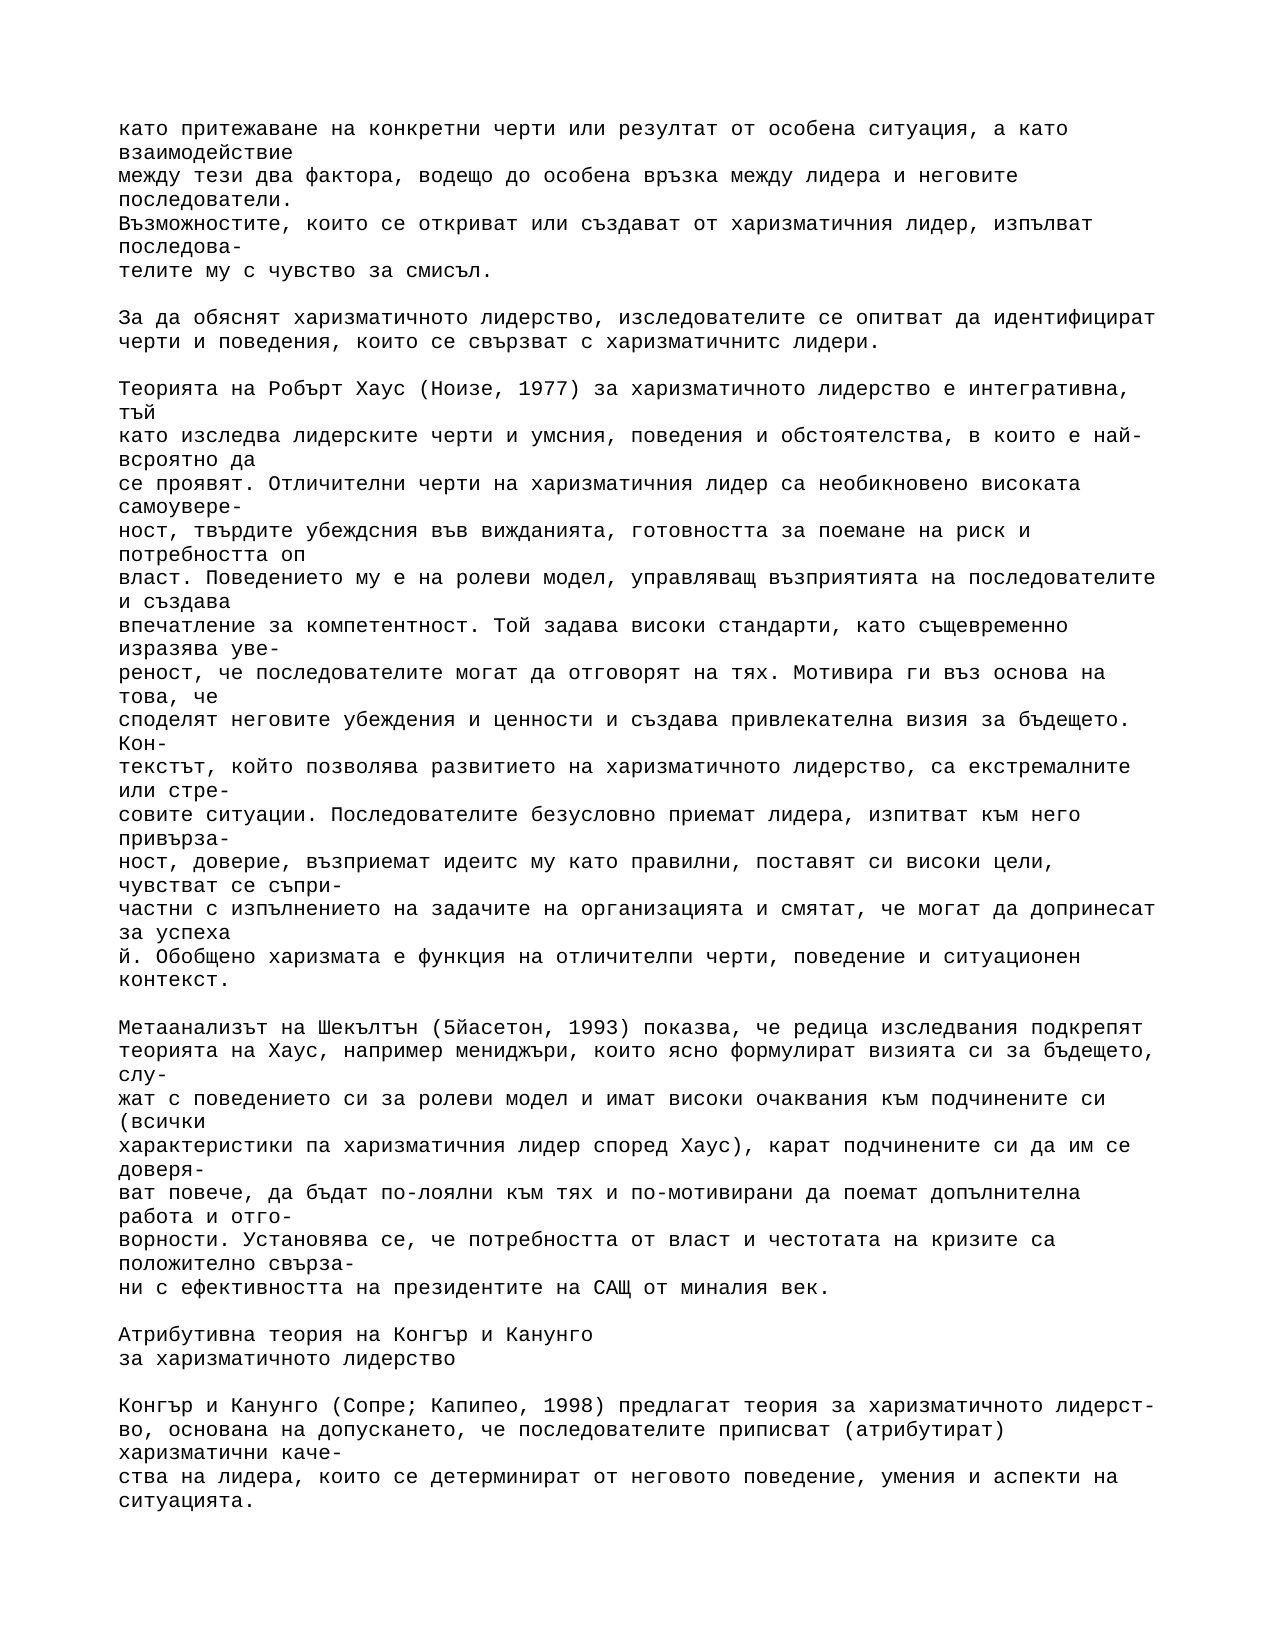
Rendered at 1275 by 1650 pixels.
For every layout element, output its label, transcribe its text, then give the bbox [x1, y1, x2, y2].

text Възможностите, които се откриват или създават от харизматичния лидер, изпълват последова- [118, 213, 1157, 260]
text черти и поведения, които се свързват с харизматичнитс лидери. [118, 331, 1157, 354]
text за харизматичното лидерство [118, 1348, 1157, 1371]
text се проявят. Отличителни черти на харизматичния лидер са необикновено високата самоувере- [118, 473, 1157, 520]
text ворности. Установява се, че потребността от власт и честотата на кризите са положително свърза- [118, 1229, 1157, 1277]
text во, основана на допускането, че последователите приписват (атрибутират) харизматични каче- [118, 1419, 1157, 1466]
text власт. Поведението му е на ролеви модел, управляващ възприятията на последователите и създава [118, 567, 1157, 615]
text Метаанализът на Шекълтън (5йасетон, 1993) показва, че редица изследвания подкрепят [118, 1017, 1157, 1040]
text совите ситуации. Последователите безусловно приемат лидера, изпитват към него привърза- [118, 804, 1157, 851]
text Теорията на Робърт Хаус (Ноизе, 1977) за харизматичното лидерство е интегративна, тъй [118, 378, 1157, 426]
text жат с поведението си за ролеви модел и имат високи очаквания към подчинените си (всички [118, 1088, 1157, 1135]
text ност, твърдите убеждсния във вижданията, готовността за поемане на риск и потребността оп [118, 520, 1157, 567]
text Конгър и Канунго (Сопре; Капипео, 1998) предлагат теория за харизматичното лидерст- [118, 1395, 1157, 1419]
text като изследва лидерските черти и умсния, поведения и обстоятелства, в които е най-всроятно да [118, 426, 1157, 473]
text реност, че последователите могат да отговорят на тях. Мотивира ги въз основа на това, че [118, 662, 1157, 709]
text като притежаване на конкретни черти или резултат от особена ситуация, а като взаимодействие [118, 118, 1157, 165]
text впечатление за компетентност. Той задава високи стандарти, като същевременно изразява уве- [118, 615, 1157, 662]
text ност, доверие, възприемат идеитс му като правилни, поставят си високи цели, чувстват се съпри- [118, 851, 1157, 898]
text теорията на Хаус, например мениджъри, които ясно формулират визията си за бъдещето, слу- [118, 1040, 1157, 1088]
text ват повече, да бъдат по-лоялни към тях и по-мотивирани да поемат допълнителна работа и отго- [118, 1182, 1157, 1229]
text текстът, който позволява развитието на харизматичното лидерство, са екстремалните или стре- [118, 757, 1157, 804]
text й. Обобщено харизмата е функция на отличителпи черти, поведение и ситуационен контекст. [118, 946, 1157, 993]
text характеристики па харизматичния лидер според Хаус), карат подчинените си да им се доверя- [118, 1135, 1157, 1182]
text ни с ефективността на президентите на САЩ от миналия век. [118, 1277, 1157, 1300]
text телите му с чувство за смисъл. [118, 260, 1157, 284]
text между тези два фактора, водещо до особена връзка между лидера и неговите последователи. [118, 165, 1157, 213]
text ства на лидера, които се детерминират от неговото поведение, умения и аспекти на ситуацията. [118, 1466, 1157, 1513]
text частни с изпълнението на задачите на организацията и смятат, че могат да допринесат за успеха [118, 898, 1157, 946]
text Атрибутивна теория на Конгър и Канунго [118, 1324, 1157, 1348]
text споделят неговите убеждения и ценности и създава привлекателна визия за бъдещето. Кон- [118, 709, 1157, 757]
text За да обяснят харизматичното лидерство, изследователите се опитват да идентифицират [118, 307, 1157, 331]
